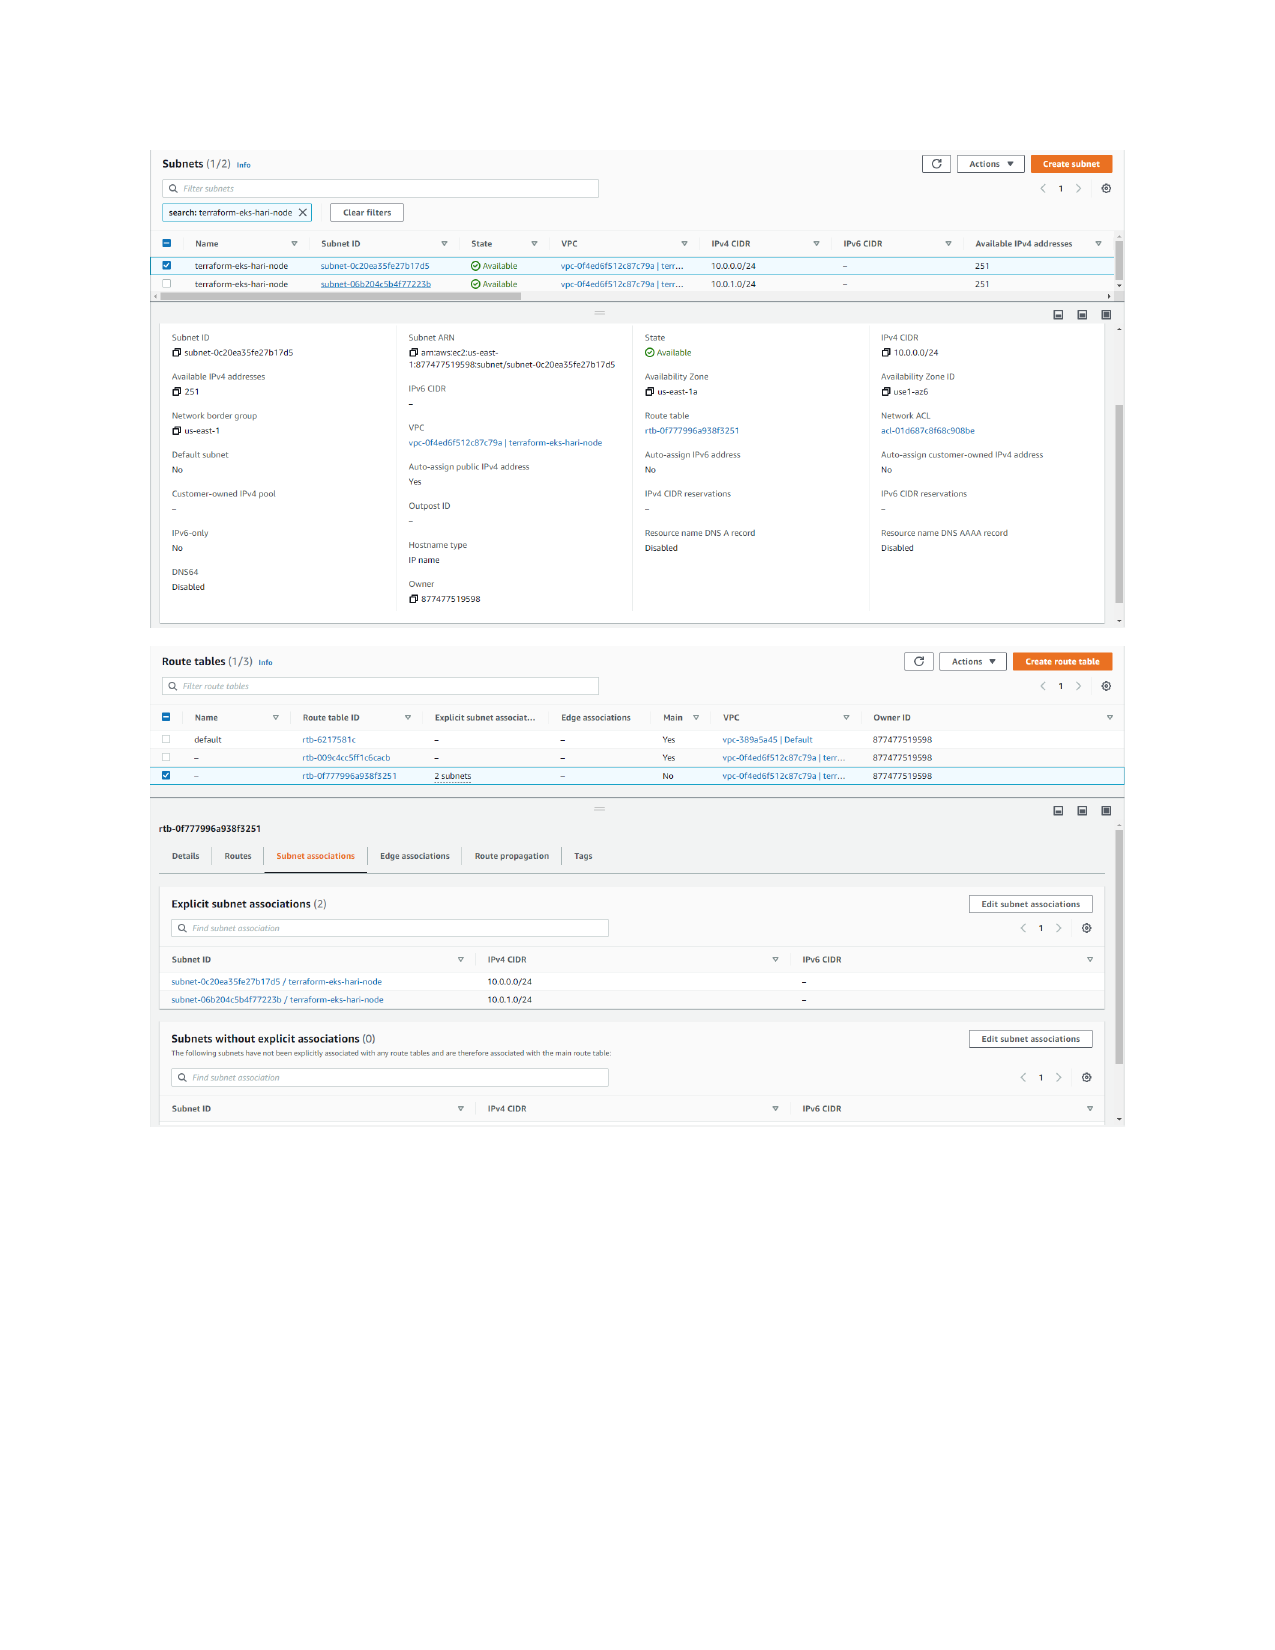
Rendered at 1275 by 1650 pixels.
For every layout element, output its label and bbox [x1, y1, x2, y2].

picture [150, 646, 1125, 1127]
picture [150, 150, 1125, 628]
